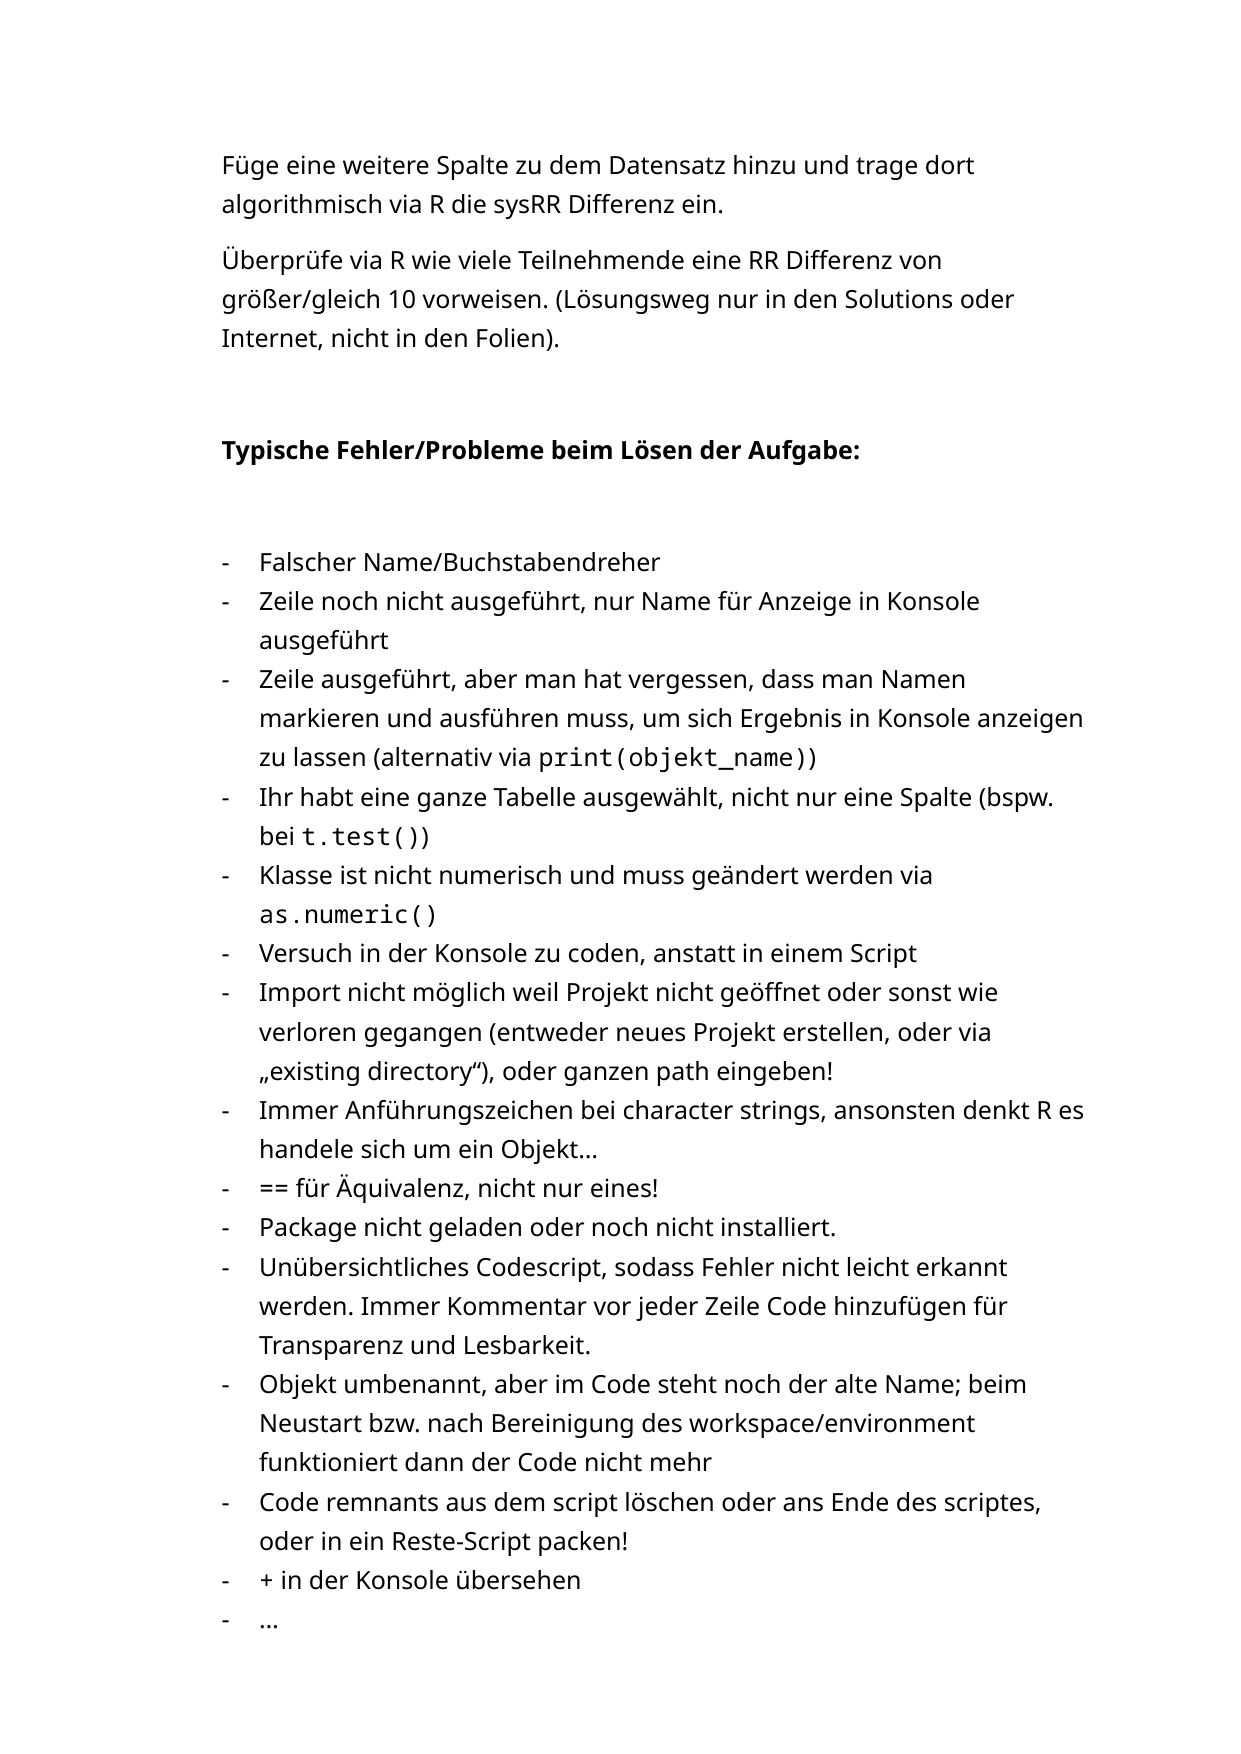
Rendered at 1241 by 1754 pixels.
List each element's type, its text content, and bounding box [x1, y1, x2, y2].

list == für Äquivalenz, nicht nur eines! [221, 1171, 1093, 1205]
list Zeile ausgeführt, aber man hat vergessen, dass man Namen markieren und ausführen muss, um sich Ergebnis in Konsole anzeigen zu lassen (alternativ via print(objekt_name)) [221, 662, 1093, 774]
text Typische Fehler/Probleme beim Lösen der Aufgabe: [221, 433, 1093, 467]
text Füge eine weitere Spalte zu dem Datensatz hinzu und trage dort algorithmisch via R die sysRR Differenz ein. [221, 148, 1093, 221]
text Überprüfe via R wie viele Teilnehmende eine RR Differenz von größer/gleich 10 vorweisen. (Lösungsweg nur in den Solutions oder Internet, nicht in den Folien). [221, 243, 1093, 355]
list Versuch in der Konsole zu coden, anstatt in einem Script [221, 936, 1093, 970]
list Objekt umbenannt, aber im Code steht noch der alte Name; beim Neustart bzw. nach Bereinigung des workspace/environment funktioniert dann der Code nicht mehr [221, 1367, 1093, 1479]
list Ihr habt eine ganze Tabelle ausgewählt, nicht nur eine Spalte (bspw. bei t.test()) [221, 779, 1093, 852]
list Klasse ist nicht numerisch und muss geändert werden via as.numeric() [221, 858, 1093, 931]
list Falscher Name/Buchstabendreher [221, 544, 1093, 578]
list … [221, 1602, 1093, 1636]
list Import nicht möglich weil Projekt nicht geöffnet oder sonst wie verloren gegangen (entweder neues Projekt erstellen, oder via „existing directory“), oder ganzen path eingeben! [221, 975, 1093, 1087]
list Package nicht geladen oder noch nicht installiert. [221, 1210, 1093, 1244]
list Immer Anführungszeichen bei character strings, ansonsten denkt R es handele sich um ein Objekt… [221, 1093, 1093, 1166]
list Zeile noch nicht ausgeführt, nur Name für Anzeige in Konsole ausgeführt [221, 583, 1093, 657]
list Code remnants aus dem script löschen oder ans Ende des scriptes, oder in ein Reste-Script packen! [221, 1484, 1093, 1557]
list Unübersichtliches Codescript, sodass Fehler nicht leicht erkannt werden. Immer Kommentar vor jeder Zeile Code hinzufügen für Transparenz und Lesbarkeit. [221, 1249, 1093, 1362]
list + in der Konsole übersehen [221, 1563, 1093, 1597]
